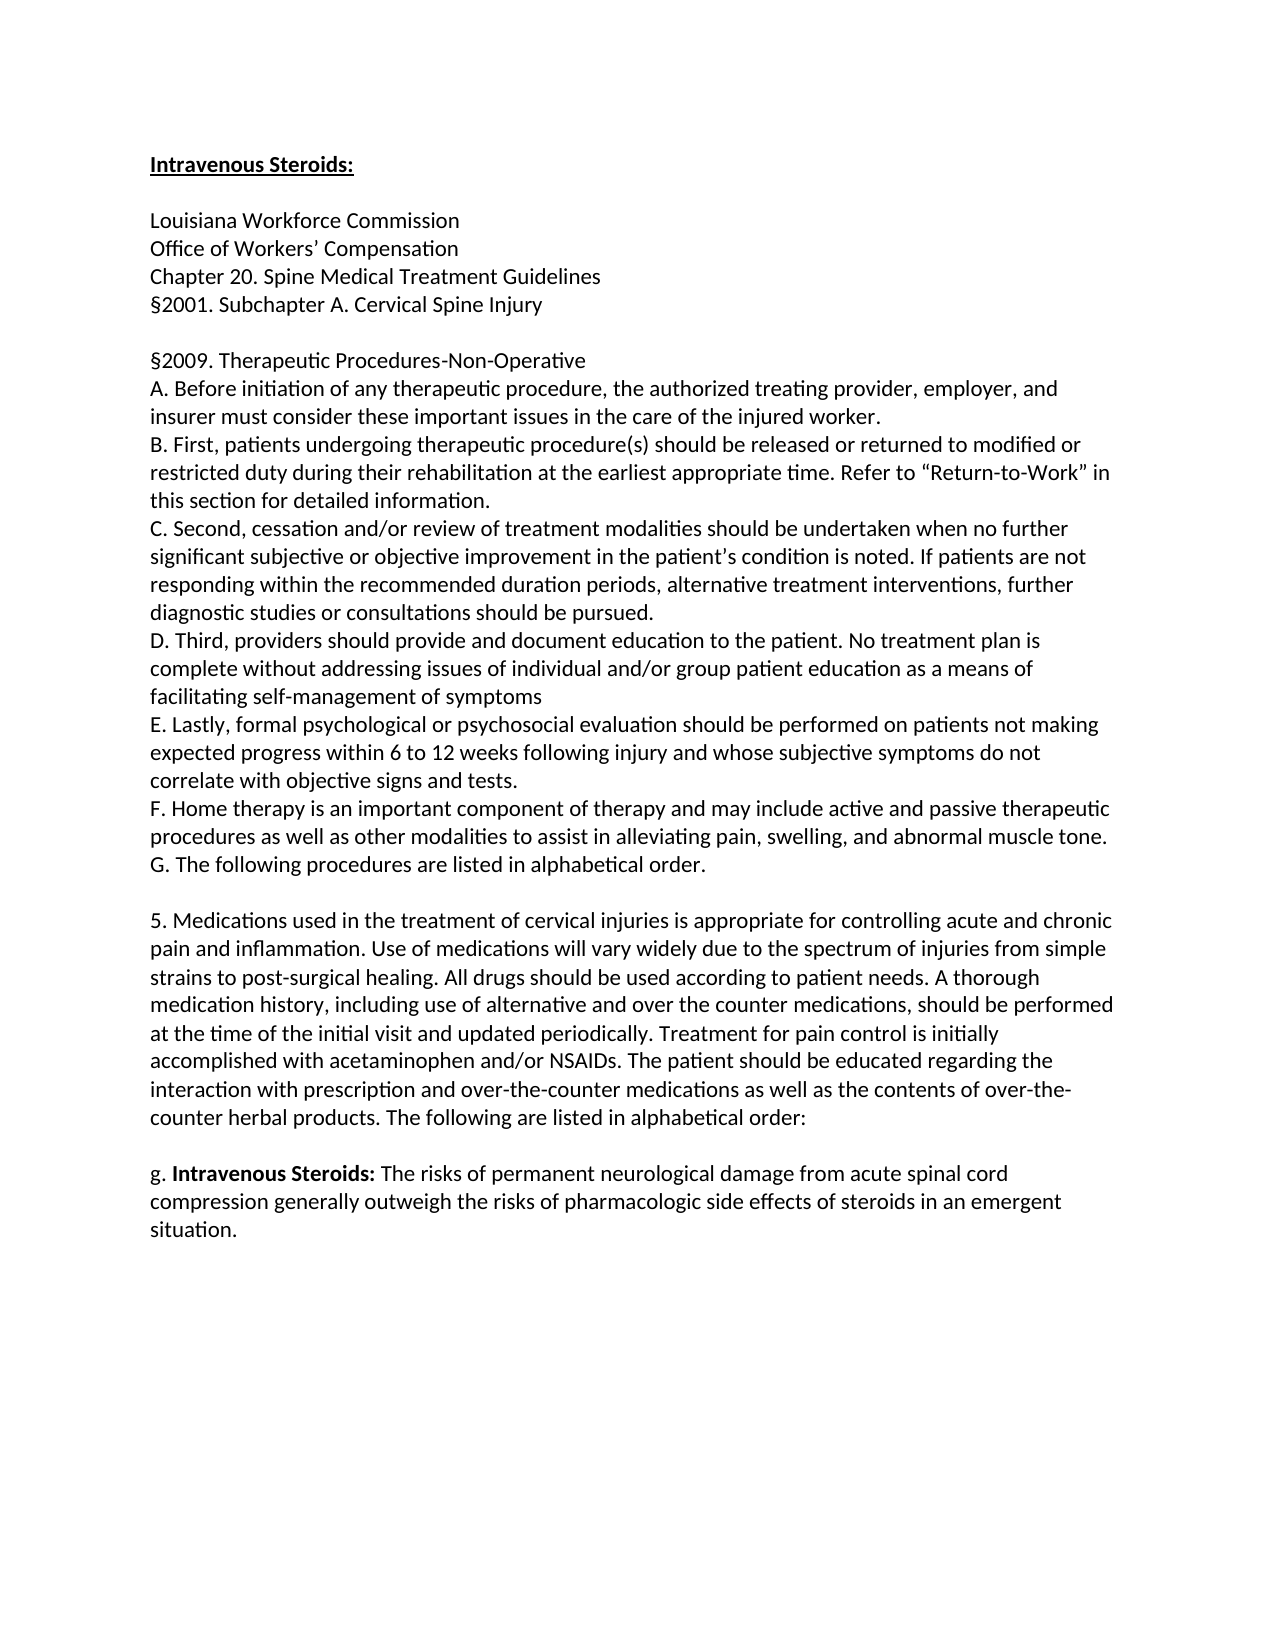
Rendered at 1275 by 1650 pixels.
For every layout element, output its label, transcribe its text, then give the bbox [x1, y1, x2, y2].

text G. The following procedures are listed in alphabetical order. [150, 851, 1125, 878]
text A. Before initiation of any therapeutic procedure, the authorized treating provider, employer, and insurer must consider these important issues in the care of the injured worker. [150, 374, 1125, 430]
text Louisiana Workforce Commission [150, 206, 1125, 234]
text D. Third, providers should provide and document education to the patient. No treatment plan is complete without addressing issues of individual and/or group patient education as a means of facilitating self-management of symptoms [150, 626, 1125, 710]
text F. Home therapy is an important component of therapy and may include active and passive therapeutic procedures as well as other modalities to assist in alleviating pain, swelling, and abnormal muscle tone. [150, 794, 1125, 851]
text Chapter 20. Spine Medical Treatment Guidelines [150, 262, 1125, 290]
text §2009. Therapeutic Procedures-Non-Operative [150, 346, 1125, 374]
text B. First, patients undergoing therapeutic procedure(s) should be released or returned to modified or restricted duty during their rehabilitation at the earliest appropriate time. Refer to “Return-to-Work” in this section for detailed information. [150, 430, 1125, 514]
text §2001. Subchapter A. Cervical Spine Injury [150, 290, 1125, 318]
text C. Second, cessation and/or review of treatment modalities should be undertaken when no further significant subjective or objective improvement in the patient’s condition is noted. If patients are not responding within the recommended duration periods, alternative treatment interventions, further diagnostic studies or consultations should be pursued. [150, 514, 1125, 626]
text 5. Medications used in the treatment of cervical injuries is appropriate for controlling acute and chronic pain and inflammation. Use of medications will vary widely due to the spectrum of injuries from simple strains to post-surgical healing. All drugs should be used according to patient needs. A thorough medication history, including use of alternative and over the counter medications, should be performed at the time of the initial visit and updated periodically. Treatment for pain control is initially accomplished with acetaminophen and/or NSAIDs. The patient should be educated regarding the interaction with prescription and over-the-counter medications as well as the contents of over-the-counter herbal products. The following are listed in alphabetical order: [150, 907, 1125, 1131]
text Office of Workers’ Compensation [150, 234, 1125, 262]
text g. Intravenous Steroids: The risks of permanent neurological damage from acute spinal cord compression generally outweigh the risks of pharmacologic side effects of steroids in an emergent situation. [150, 1159, 1125, 1243]
text Intravenous Steroids: [150, 150, 1125, 178]
text E. Lastly, formal psychological or psychosocial evaluation should be performed on patients not making expected progress within 6 to 12 weeks following injury and whose subjective symptoms do not correlate with objective signs and tests. [150, 710, 1125, 794]
